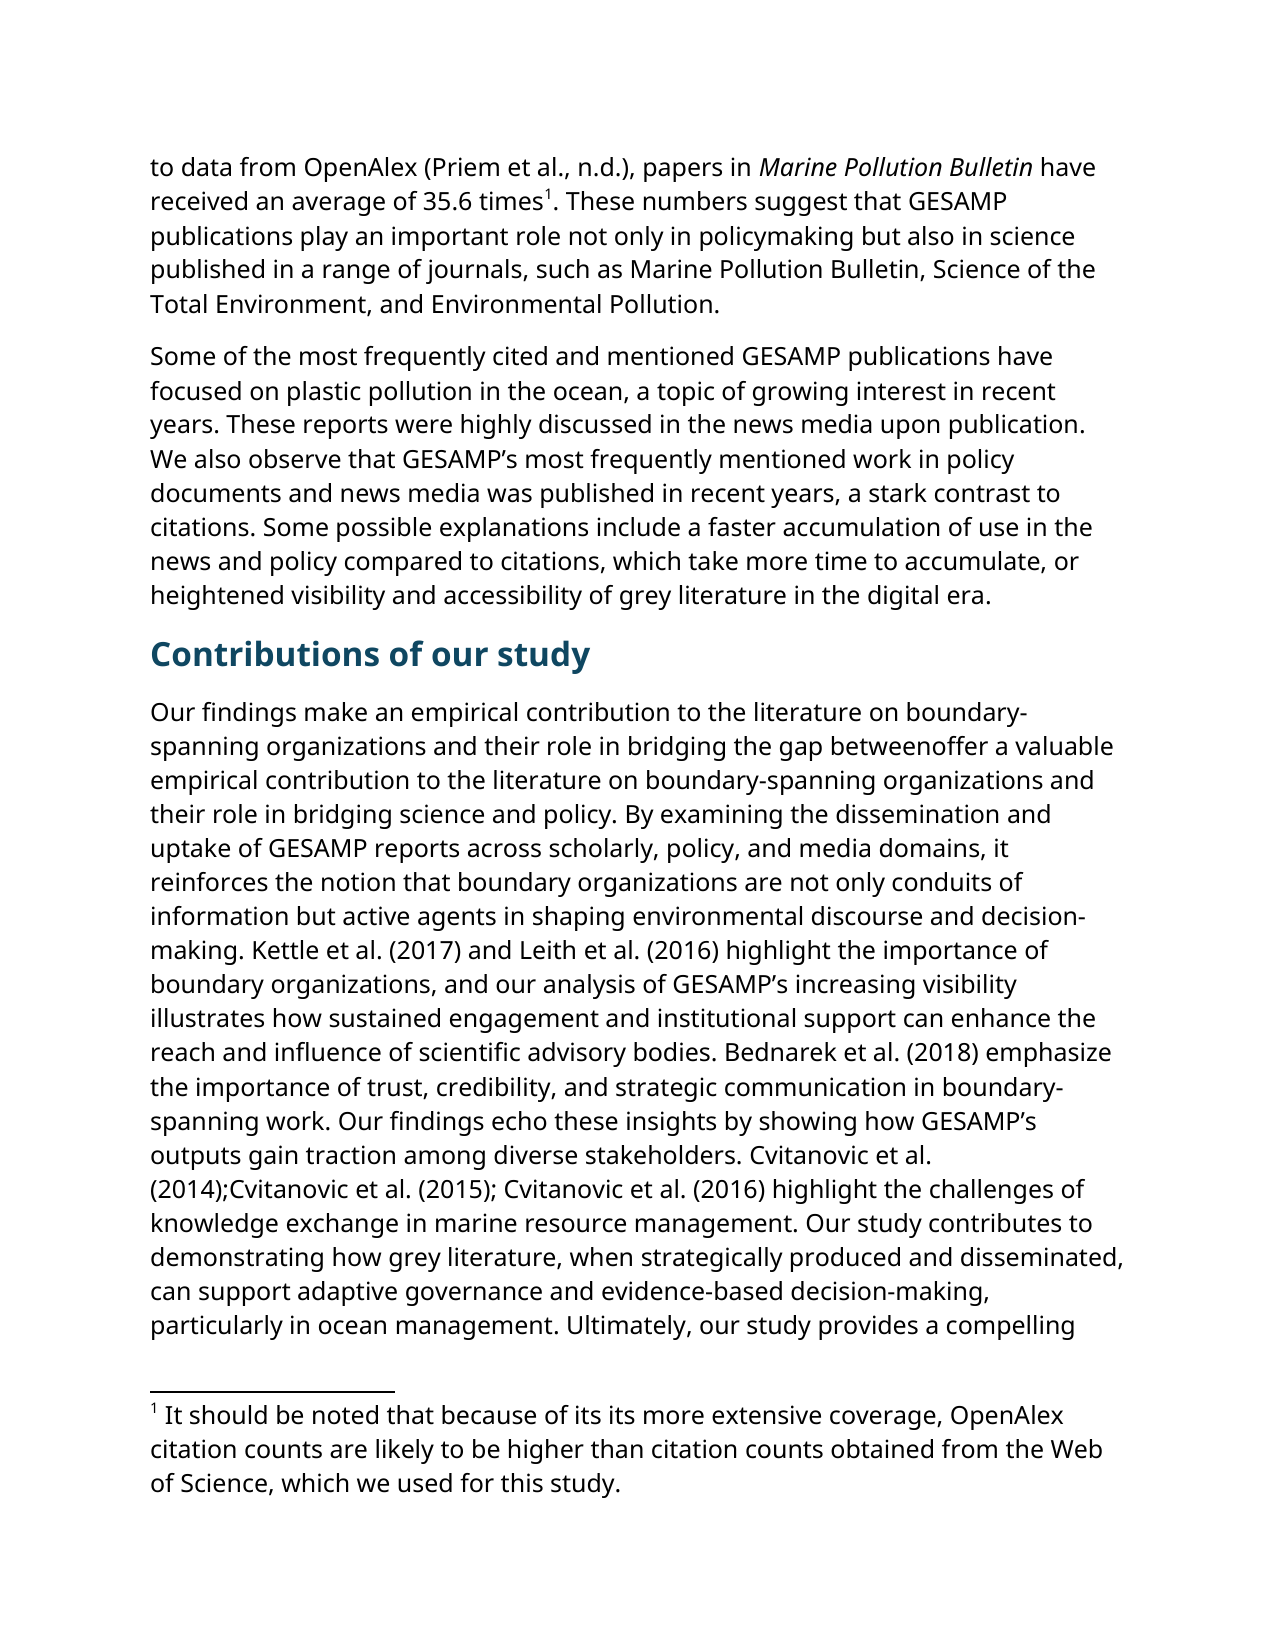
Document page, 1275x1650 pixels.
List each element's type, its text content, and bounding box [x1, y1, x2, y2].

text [150, 694, 1125, 1342]
text Some of the most frequently cited and mentioned GESAMP publications have focused on plastic pollution in the ocean, a topic of growing interest in recent years. These reports were highly discussed in the news media upon publication. We also observe that GESAMP’s most frequently mentioned work in policy documents and news media was published in recent years, a stark contrast to citations. Some possible explanations include a faster accumulation of use in the news and policy compared to citations, which take more time to accumulate, or heightened visibility and accessibility of grey literature in the digital era. [150, 339, 1125, 612]
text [150, 150, 1125, 320]
subtitle Contributions of our study [150, 630, 1125, 676]
